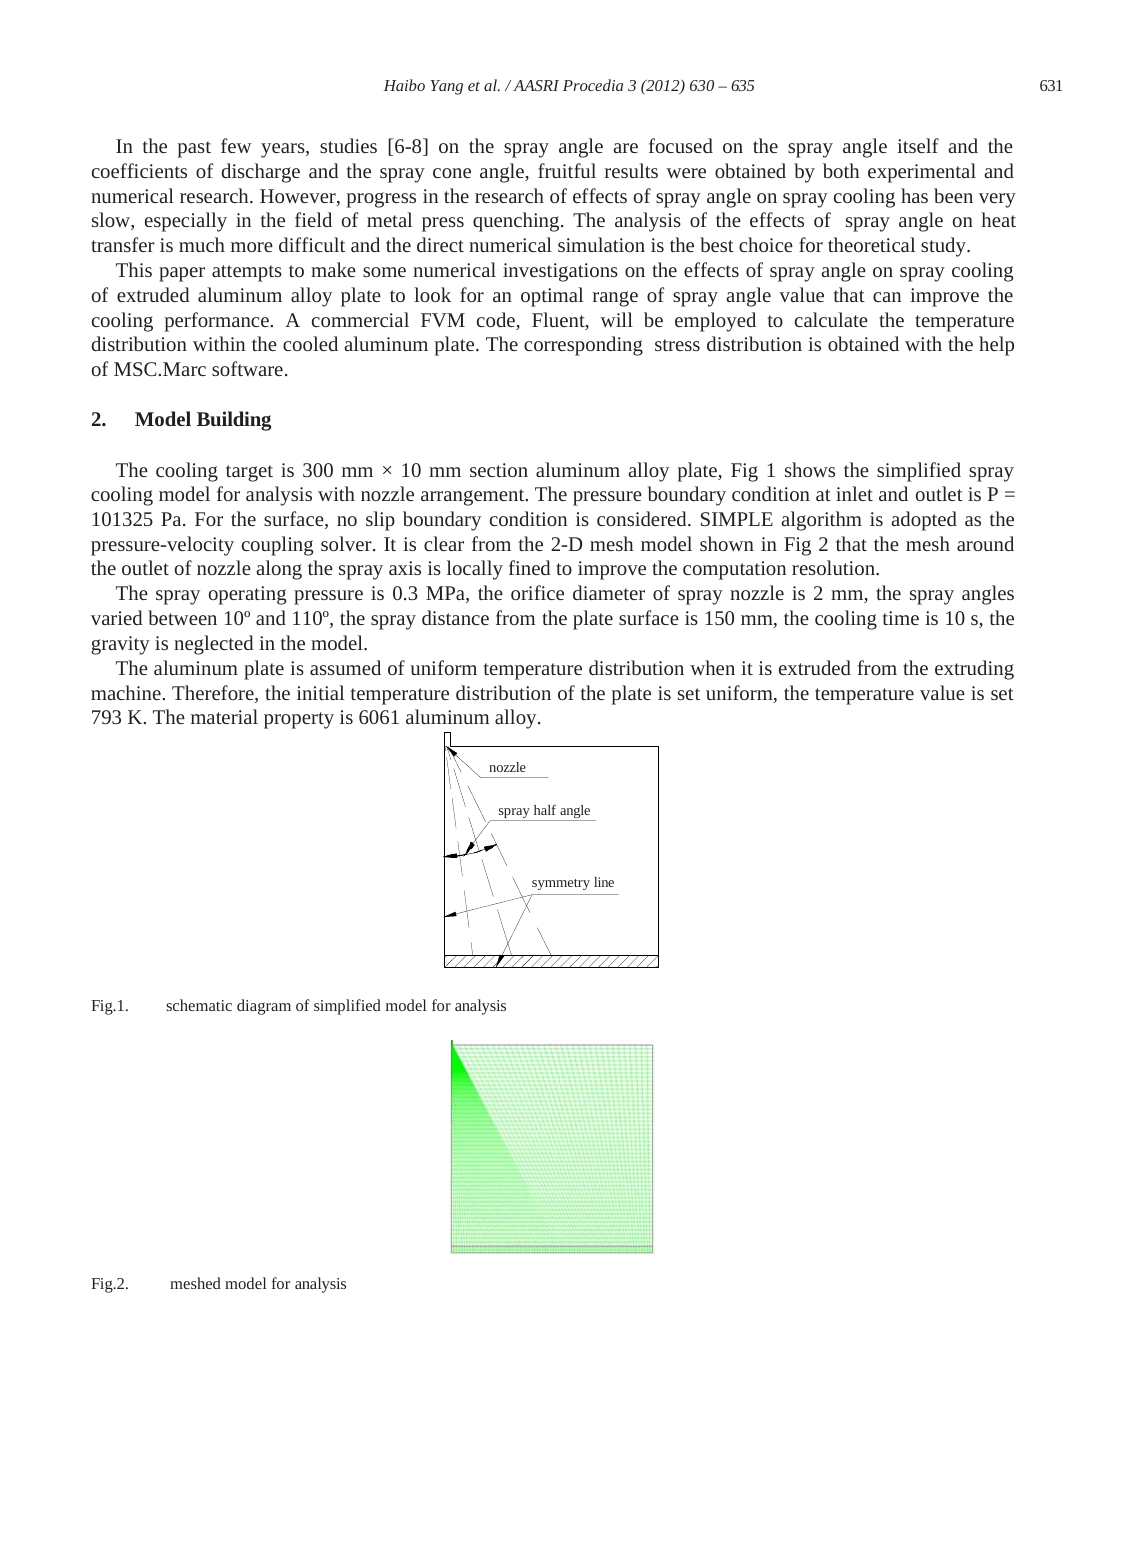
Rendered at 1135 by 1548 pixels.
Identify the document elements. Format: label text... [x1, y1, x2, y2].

text The aluminum plate is assumed of uniform temperature distribution when it is extruded from the extruding machine. Therefore, the initial temperature distribution of the plate is set uniform, the temperature value is set 793 K. The material property is 6061 aluminum alloy. [91, 656, 1016, 729]
text The spray operating pressure is 0.3 MPa, the orifice diameter of spray nozzle is 2 mm, the spray angles varied between 10º and 110º, the spray distance from the plate surface is 150 mm, the cooling time is 10 s, the gravity is neglected in the model. [91, 581, 1016, 655]
picture [449, 1040, 655, 1057]
text Fig.2. meshed model for analysis [91, 1057, 1072, 1293]
text In the past few years, studies [6-8] on the spray angle are focused on the spray angle itself and the coefficients of discharge and the spray cone angle, fruitful results were obtained by both experimental and numerical research. However, progress in the research of effects of spray angle on spray cooling has been very slow, especially in the field of metal press quenching. The analysis of the effects of spray angle on heat transfer is much more difficult and the direct numerical simulation is the best choice for theoretical study. [91, 134, 1016, 257]
text The cooling target is 300 mm × 10 mm section aluminum alloy plate, Fig 1 shows the simplified spray cooling model for analysis with nozzle arrangement. The pressure boundary condition at inlet and outlet is P = 101325 Pa. For the surface, no slip boundary condition is considered. SIMPLE algorithm is adopted as the pressure-velocity coupling solver. It is clear from the 2-D mesh model shown in Fig 2 that the mesh around the outlet of nozzle along the spray axis is locally fined to improve the computation resolution. [91, 457, 1016, 580]
text This paper attempts to make some numerical investigations on the effects of spray angle on spray cooling of extruded aluminum alloy plate to look for an optimal range of spray angle value that can improve the cooling performance. A commercial FVM code, Fluent, will be employed to calculate the temperature distribution within the cooled aluminum plate. The corresponding stress distribution is obtained with the help of MSC.Marc software. [91, 258, 1016, 381]
subtitle Model Building [91, 407, 1072, 431]
text Fig.1. schematic diagram of simplified model for analysis [91, 996, 1072, 1015]
picture [443, 842, 497, 858]
